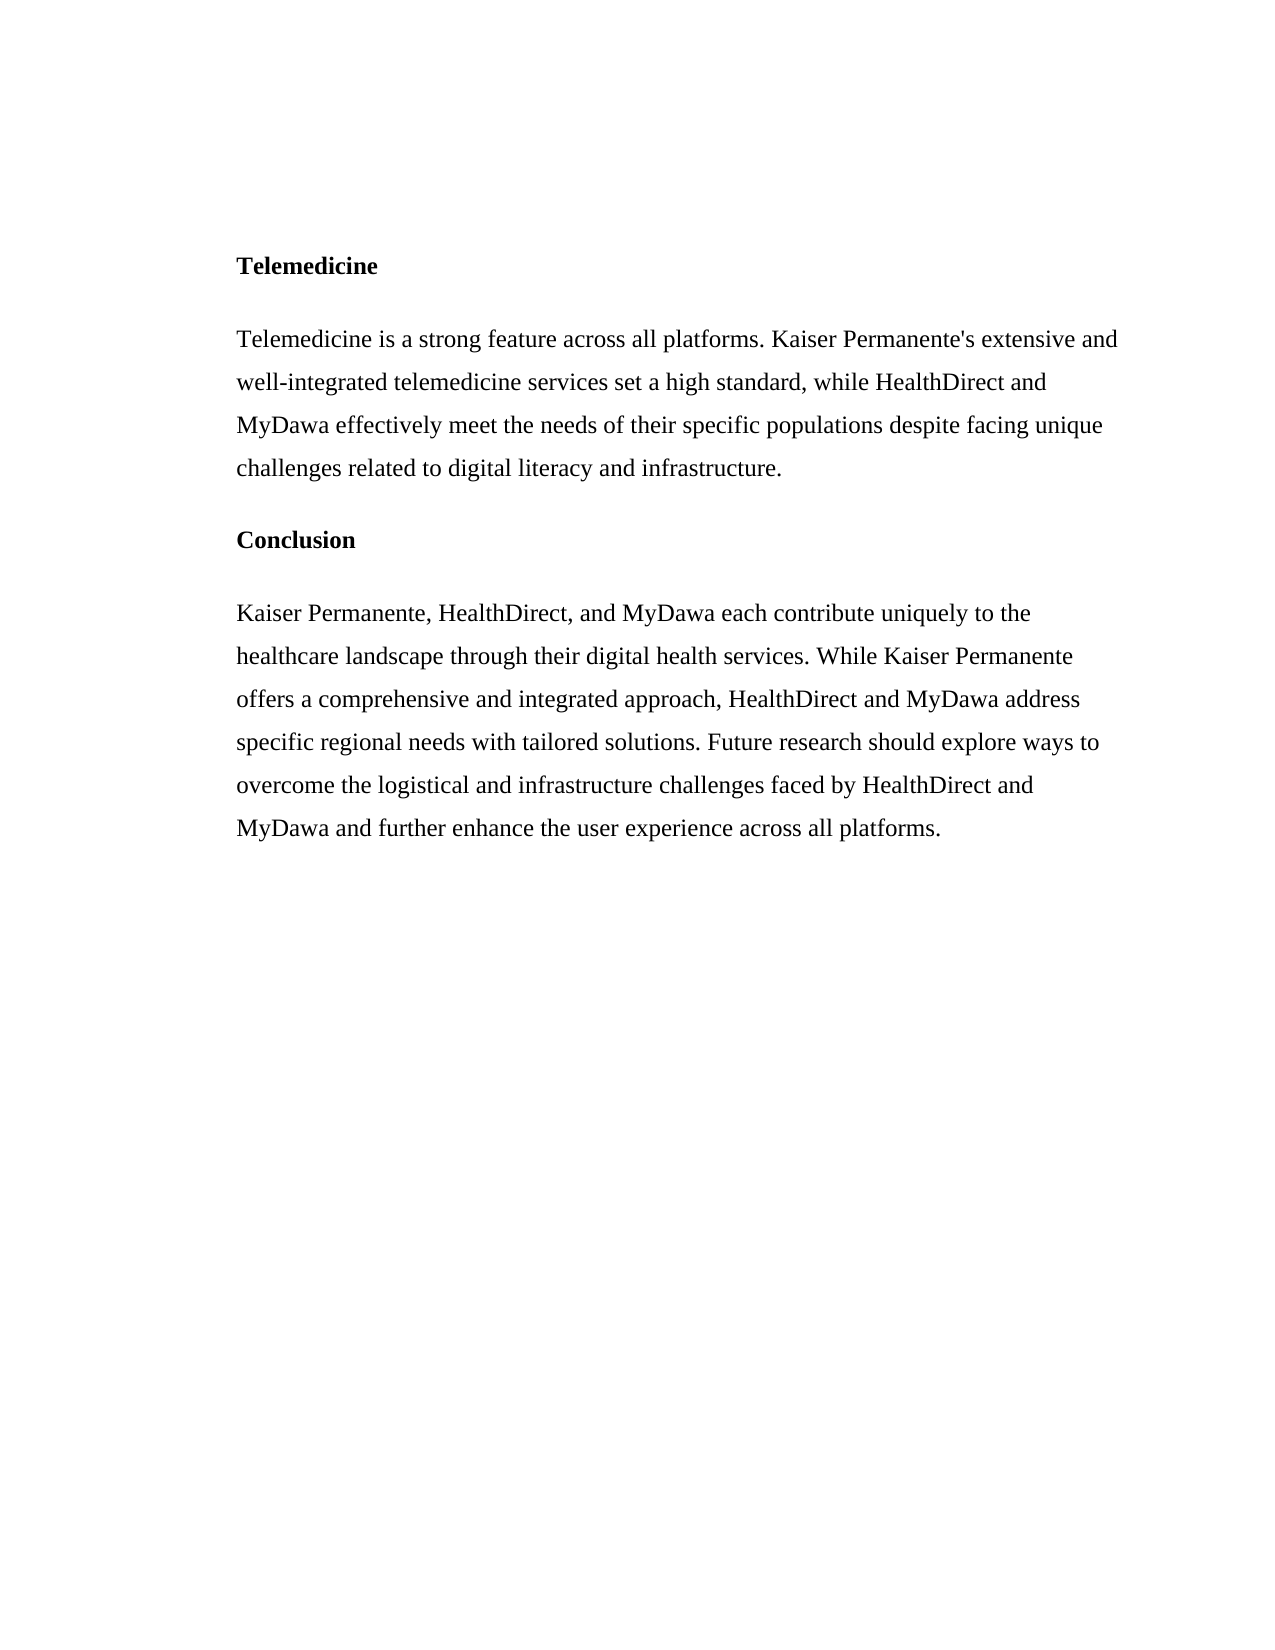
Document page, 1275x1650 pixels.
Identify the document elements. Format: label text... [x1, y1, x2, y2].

text Telemedicine is a strong feature across all platforms. Kaiser Permanente's extensive and well-integrated telemedicine services set a high standard, while HealthDirect and MyDawa effectively meet the needs of their specific populations despite facing unique challenges related to digital literacy and infrastructure. [236, 324, 1125, 482]
subtitle Conclusion [236, 525, 1125, 554]
text Kaiser Permanente, HealthDirect, and MyDawa each contribute uniquely to the healthcare landscape through their digital health services. While Kaiser Permanente offers a comprehensive and integrated approach, HealthDirect and MyDawa address specific regional needs with tailored solutions. Future research should explore ways to overcome the logistical and infrastructure challenges faced by HealthDirect and MyDawa and further enhance the user experience across all platforms. [236, 598, 1125, 842]
text Telemedicine [236, 251, 1125, 280]
